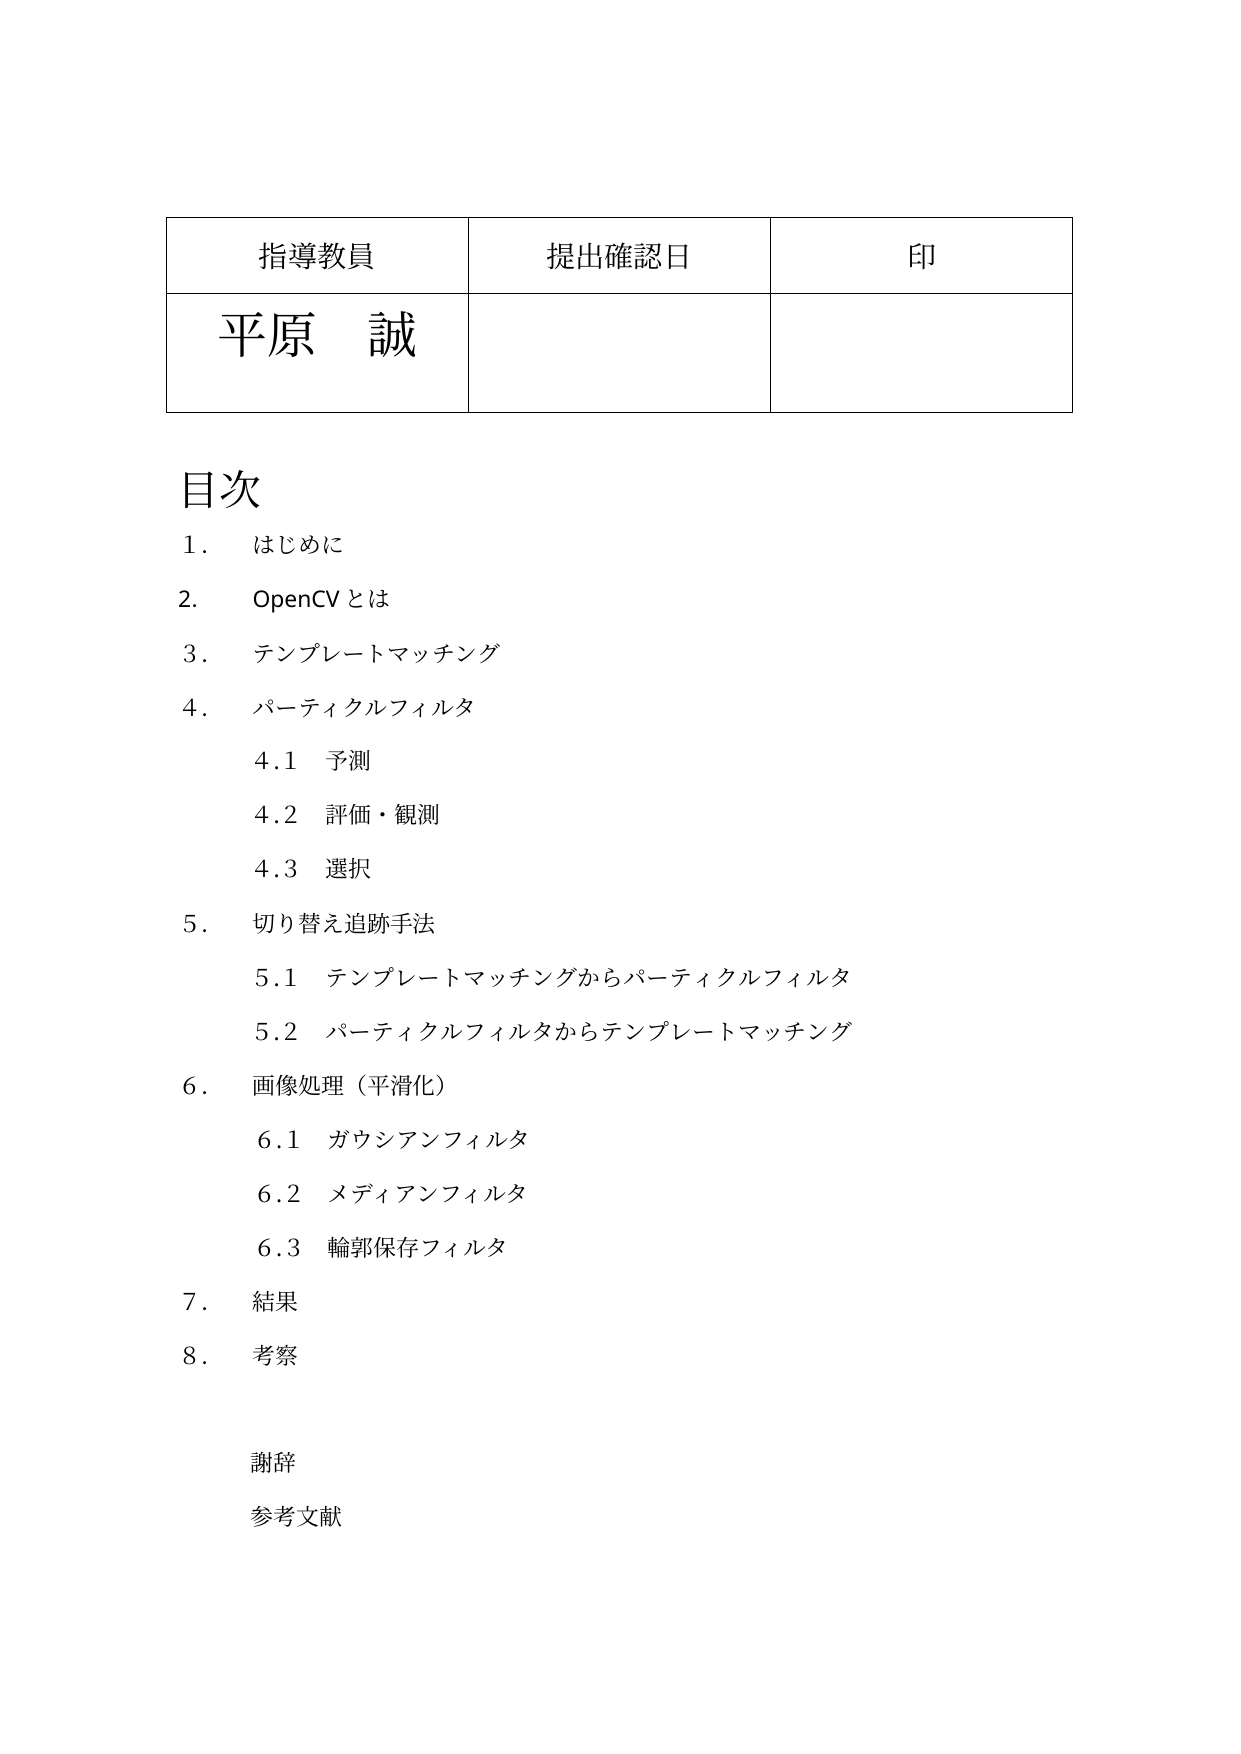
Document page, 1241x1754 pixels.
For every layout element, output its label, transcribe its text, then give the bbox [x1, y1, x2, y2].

list 参考文献 [250, 1497, 1063, 1534]
text ４.３ 選択 [250, 849, 1063, 887]
text 目次 [177, 450, 1063, 525]
list 画像処理（平滑化） [178, 1066, 1063, 1103]
table_header 印 [771, 218, 1072, 293]
table_cell [469, 294, 770, 412]
table_cell [771, 294, 1072, 412]
text ４.１ 予測 [250, 741, 1063, 779]
text ５.２ パーティクルフィルタからテンプレートマッチング [250, 1011, 1063, 1049]
list テンプレートマッチング [178, 633, 1063, 671]
text ６.２ メディアンフィルタ [253, 1173, 1063, 1211]
list はじめに [178, 525, 1063, 563]
text ６.３ 輪郭保存フィルタ [253, 1228, 1063, 1265]
text ５.１ テンプレートマッチングからパーティクルフィルタ [250, 957, 1063, 995]
table_cell 平原 誠 [167, 294, 468, 412]
list 結果 [178, 1282, 1063, 1319]
text ４.２ 評価・観測 [250, 795, 1063, 833]
text ６.１ ガウシアンフィルタ [253, 1119, 1063, 1157]
list パーティクルフィルタ [178, 687, 1063, 725]
list 切り替え追跡手法 [178, 903, 1063, 941]
table_header 指導教員 [167, 218, 468, 293]
list OpenCVとは [178, 579, 1063, 617]
list 謝辞 [250, 1443, 1063, 1480]
table_header 提出確認日 [469, 218, 770, 293]
list 考察 [178, 1336, 1063, 1373]
